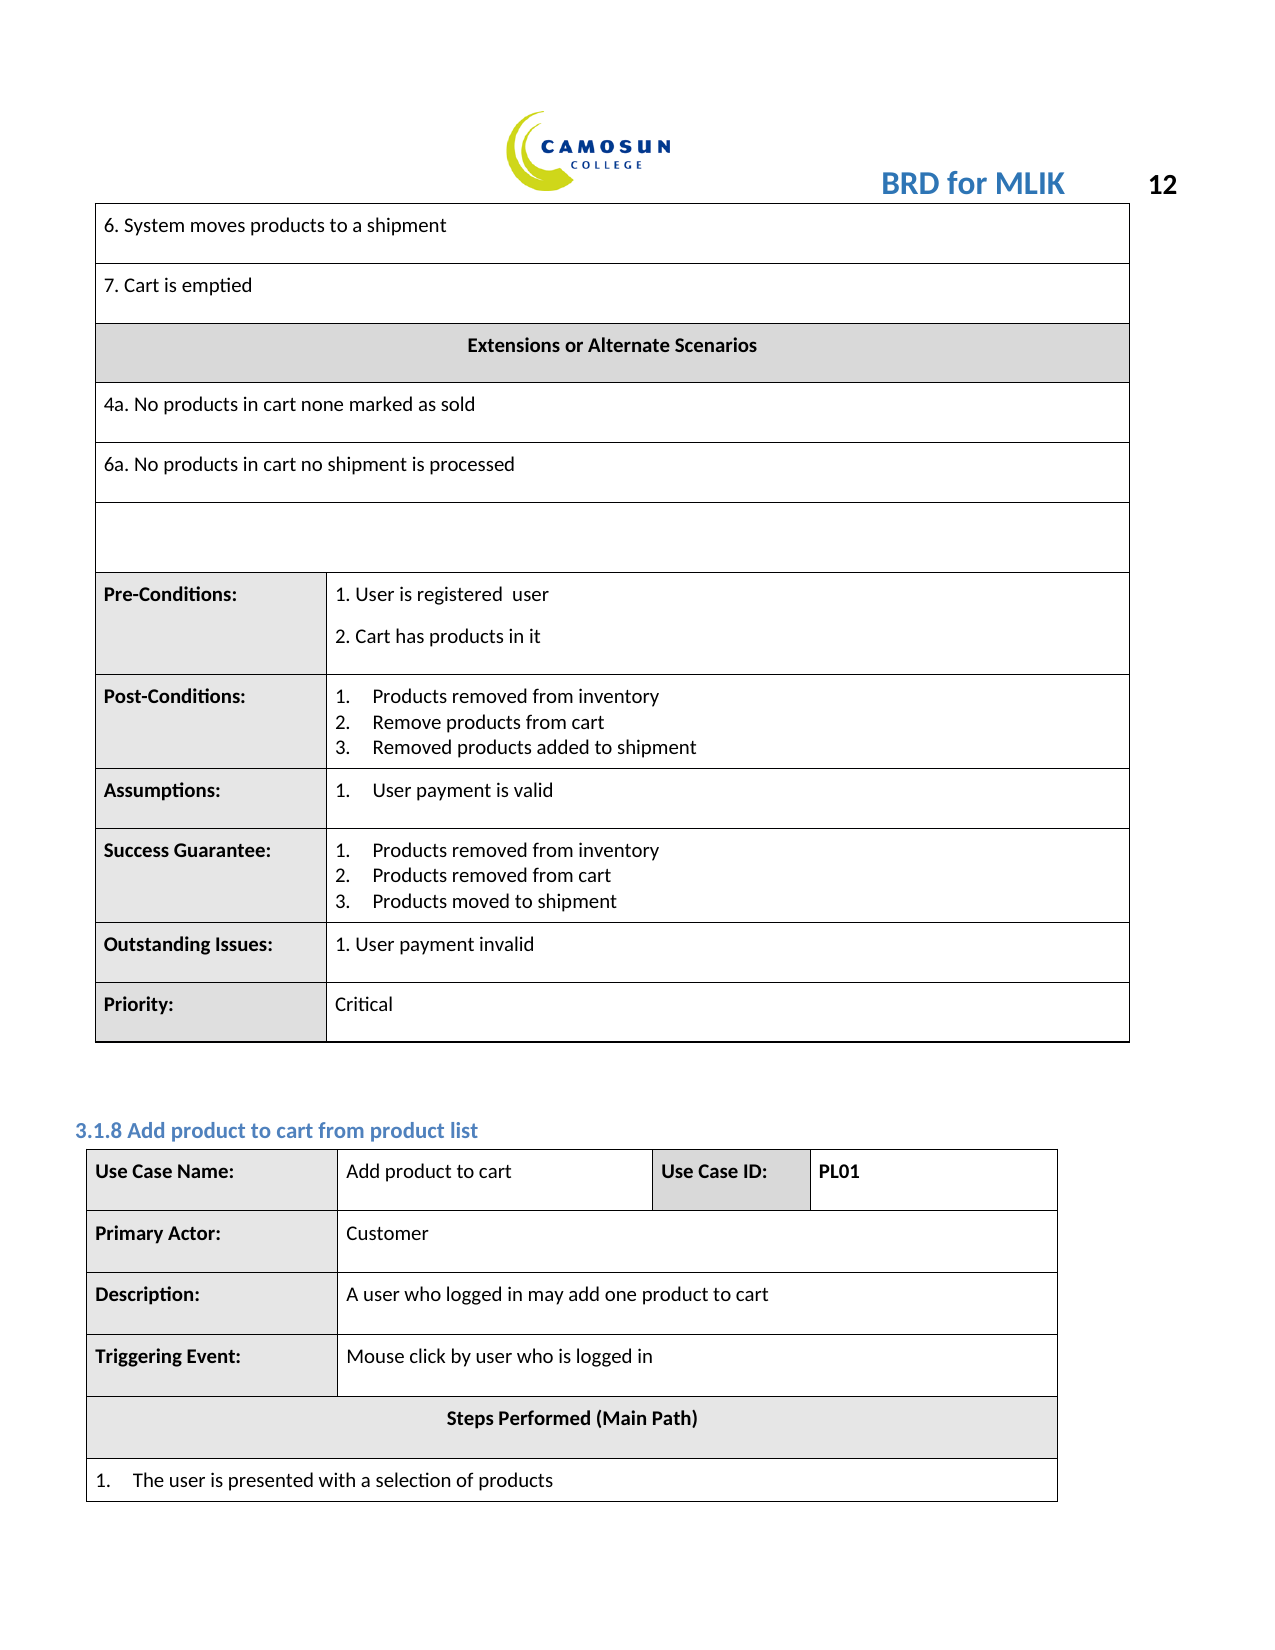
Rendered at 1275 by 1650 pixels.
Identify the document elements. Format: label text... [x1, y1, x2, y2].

table_header Add product to cart [338, 1150, 652, 1210]
table_cell 4a. No products in cart none marked as sold [96, 383, 1129, 442]
table_cell Triggering Event: [87, 1335, 337, 1396]
table_cell Customer [338, 1211, 1057, 1272]
table_cell Assumptions: [96, 769, 326, 828]
table_header Use Case ID: [653, 1150, 810, 1210]
table_cell Success Guarantee: [96, 829, 326, 922]
table_cell Post-Conditions: [96, 675, 326, 768]
table_cell Mouse click by user who is logged in [338, 1335, 1057, 1396]
table_cell 6. System moves products to a shipment [96, 204, 1129, 263]
table_cell Products removed from inventory Products removed from cart Products moved to shipment [327, 829, 1129, 922]
picture [495, 105, 675, 195]
table_cell Critical [327, 983, 1129, 1041]
table_cell [96, 503, 1129, 572]
table_cell Outstanding Issues: [96, 923, 326, 982]
table_cell A user who logged in may add one product to cart [338, 1273, 1057, 1334]
table_header Use Case Name: [87, 1150, 337, 1210]
table_cell 1. User payment invalid [327, 923, 1129, 982]
table_cell 1. User is registered user 2. Cart has products in it [327, 573, 1129, 674]
table_cell Primary Actor: [87, 1211, 337, 1272]
subtitle 3.1.8 Add product to cart from product list [75, 1116, 1200, 1144]
table_cell 7. Cart is emptied [96, 264, 1129, 322]
table_cell Steps Performed (Main Path) [87, 1397, 1057, 1458]
table_cell Priority: [96, 983, 326, 1041]
table_cell Extensions or Alternate Scenarios [96, 324, 1129, 382]
table_cell Description: [87, 1273, 337, 1334]
table_cell Pre-Conditions: [96, 573, 326, 674]
table_cell The user is presented with a selection of products [87, 1459, 1057, 1501]
table_header PL01 [811, 1150, 1057, 1210]
table_cell 6a. No products in cart no shipment is processed [96, 443, 1129, 502]
table_cell Products removed from inventory Remove products from cart Removed products added to shipment [327, 675, 1129, 768]
table_cell User payment is valid [327, 769, 1129, 828]
